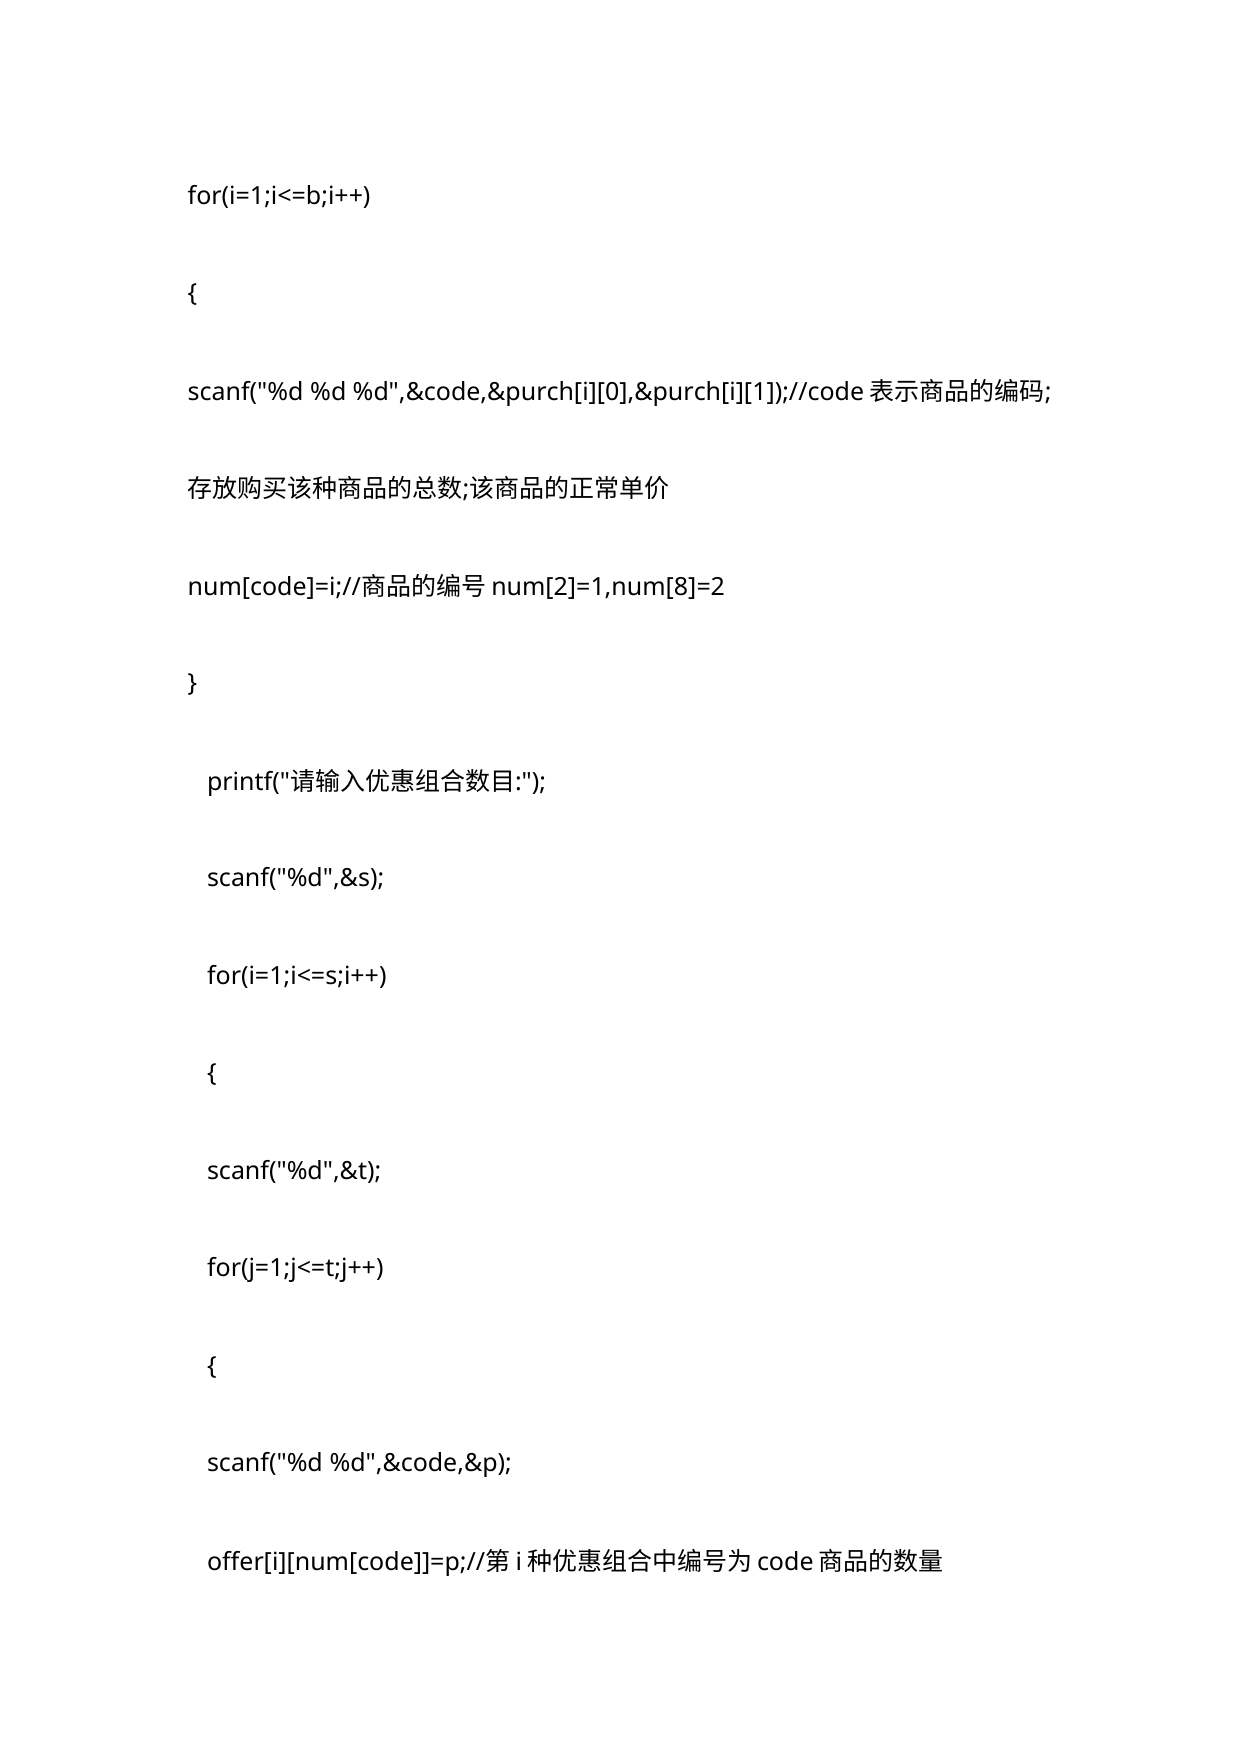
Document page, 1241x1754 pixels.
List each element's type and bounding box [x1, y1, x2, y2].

text [187, 162, 1053, 1592]
